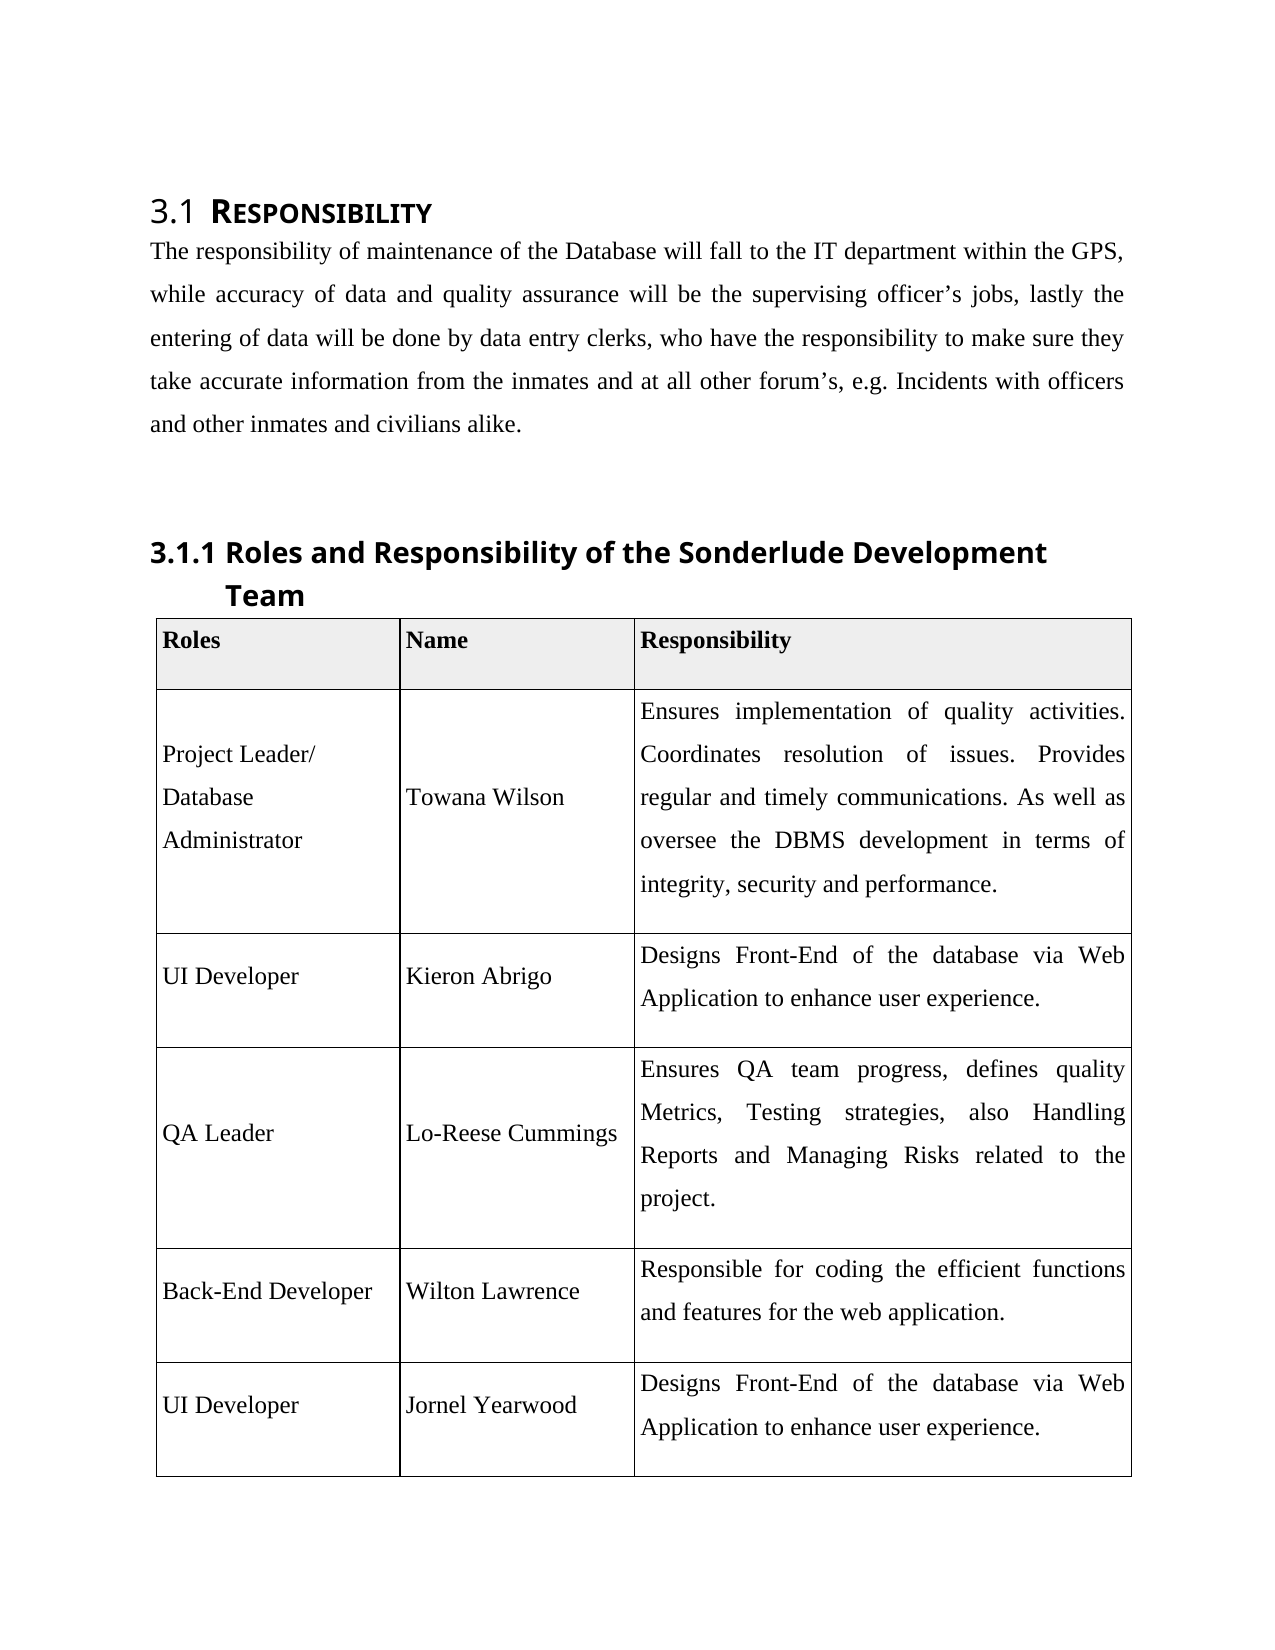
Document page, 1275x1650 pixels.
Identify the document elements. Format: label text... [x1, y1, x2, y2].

table_cell Kieron Abrigo [401, 934, 634, 1047]
table_cell UI Developer [157, 934, 399, 1047]
table_cell Towana Wilson [401, 690, 634, 933]
table_cell Designs Front-End of the database via Web Application to enhance user experience. [635, 934, 1131, 1047]
table_header Responsibility [635, 619, 1131, 689]
table_cell Back-End Developer [157, 1249, 399, 1362]
table_cell Jornel Yearwood [401, 1363, 634, 1476]
table_cell Responsible for coding the efficient functions and features for the web application. [635, 1249, 1131, 1362]
text The responsibility of maintenance of the Database will fall to the IT department within the GPS, while accuracy of data and quality assurance will be the supervising officer’s jobs, lastly the entering of data will be done by data entry clerks, who have the responsibility to make sure they take accurate information from the inmates and at all other forum’s, e.g. Incidents with officers and other inmates and civilians alike. [150, 236, 1125, 438]
table_cell UI Developer [157, 1363, 399, 1476]
table_cell Ensures QA team progress, defines quality Metrics, Testing strategies, also Handling Reports and Managing Risks related to the project. [635, 1048, 1131, 1247]
table_cell QA Leader [157, 1048, 399, 1247]
table_header Roles [157, 619, 399, 689]
subtitle Responsibility [150, 187, 1125, 233]
table_cell Ensures implementation of quality activities. Coordinates resolution of issues. Provides regular and timely communications. As well as oversee the DBMS development in terms of integrity, security and performance. [635, 690, 1131, 933]
table_cell Wilton Lawrence [401, 1249, 634, 1362]
table_cell Project Leader/ Database Administrator [157, 690, 399, 933]
subtitle Roles and Responsibility of the Sonderlude Development Team [150, 533, 1125, 615]
table_cell Designs Front-End of the database via Web Application to enhance user experience. [635, 1363, 1131, 1476]
table_cell Lo-Reese Cummings [401, 1048, 634, 1247]
table_header Name [401, 619, 634, 689]
